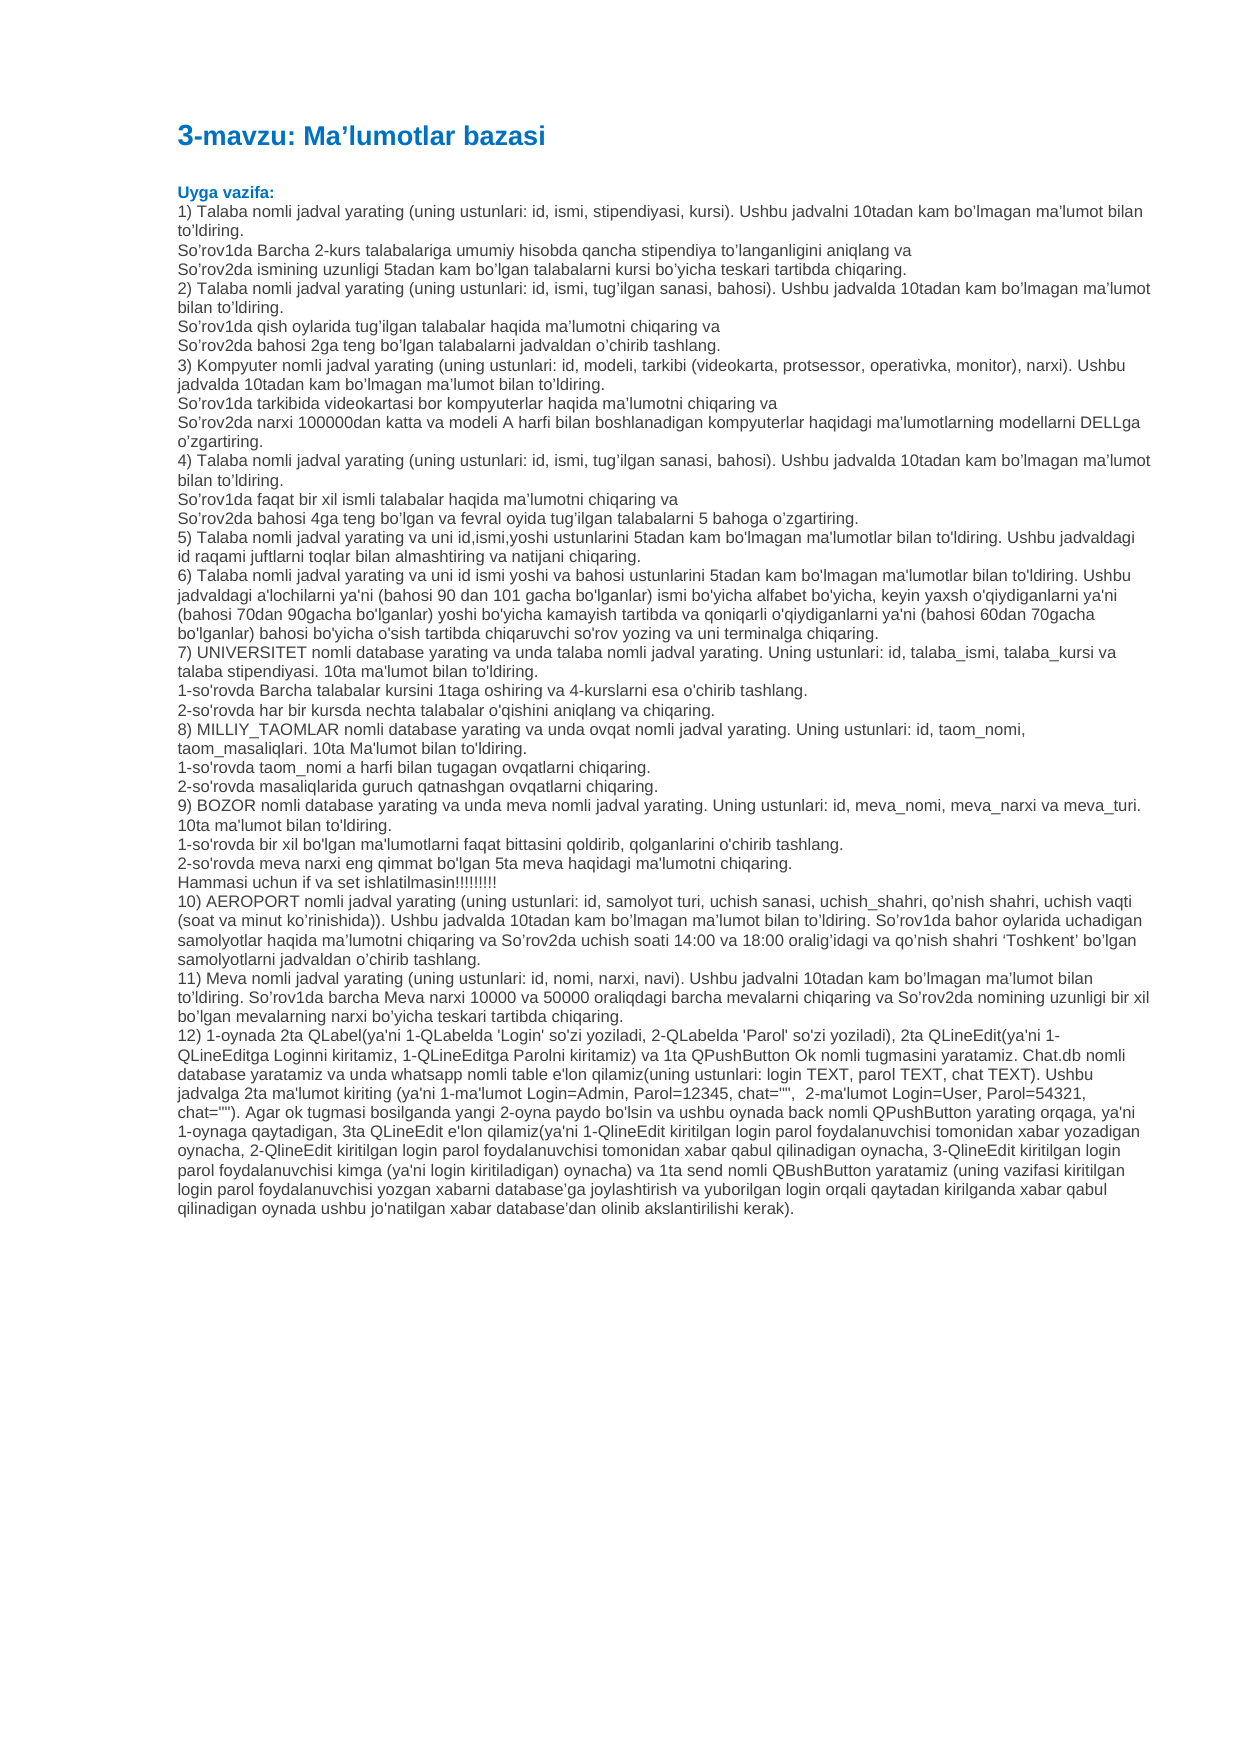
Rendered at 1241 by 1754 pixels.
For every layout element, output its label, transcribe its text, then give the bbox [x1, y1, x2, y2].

text 11) Meva nomli jadval yarating (uning ustunlari: id, nomi, narxi, navi). Ushbu jadvalni 10tadan kam bo’lmagan ma’lumot bilan to’ldiring. So’rov1da barcha Meva narxi 10000 va 50000 oraliqdagi barcha mevalarni chiqaring va So’rov2da nomining uzunligi bir xil bo’lgan mevalarning narxi bo’yicha teskari tartibda chiqaring. 12) 1-oynada 2ta QLabel(ya'ni 1-QLabelda 'Login' so'zi yoziladi, 2-QLabelda 'Parol' so'zi yoziladi), 2ta QLineEdit(ya'ni 1-QLineEditga Loginni kiritamiz, 1-QLineEditga Parolni kiritamiz) va 1ta QPushButton Ok nomli tugmasini yaratamiz. Chat.db nomli database yaratamiz va unda whatsapp nomli table e'lon qilamiz(uning ustunlari: login TEXT, parol TEXT, chat TEXT). Ushbu jadvalga 2ta ma'lumot kiriting (ya'ni 1-ma'lumot Login=Admin, Parol=12345, chat="", 2-ma'lumot Login=User, Parol=54321, chat=""). Agar ok tugmasi bosilganda yangi 2-oyna paydo bo'lsin va ushbu oynada back nomli QPushButton yarating orqaga, ya'ni 1-oynaga qaytadigan, 3ta QLineEdit e'lon qilamiz(ya'ni 1-QlineEdit kiritilgan login parol foydalanuvchisi tomonidan xabar yozadigan oynacha, 2-QlineEdit kiritilgan login parol foydalanuvchisi tomonidan xabar qabul qilinadigan oynacha, 3-QlineEdit kiritilgan login parol foydalanuvchisi kimga (ya'ni login kiritiladigan) oynacha) va 1ta send nomli QBushButton yaratamiz (uning vazifasi kiritilgan login parol foydalanuvchisi yozgan xabarni database’ga joylashtirish va yuborilgan login orqali qaytadan kirilganda xabar qabul qilinadigan oynada ushbu jo'natilgan xabar database’dan olinib akslantirilishi kerak). [177, 969, 1152, 1218]
text 1) Talaba nomli jadval yarating (uning ustunlari: id, ismi, stipendiyasi, kursi). Ushbu jadvalni 10tadan kam bo’lmagan ma’lumot bilan to’ldiring. [177, 202, 1152, 240]
text So’rov2da bahosi 2ga teng bo’lgan talabalarni jadvaldan o’chirib tashlang. [177, 336, 1152, 355]
text 2-so'rovda har bir kursda nechta talabalar o'qishini aniqlang va chiqaring. [177, 700, 1152, 719]
text 1-so'rovda bir xil bo'lgan ma'lumotlarni faqat bittasini qoldirib, qolganlarini o'chirib tashlang. [177, 834, 1152, 854]
text So’rov1da tarkibida videokartasi bor kompyuterlar haqida ma’lumotni chiqaring va [177, 394, 1152, 413]
text 7) UNIVERSITET nomli database yarating va unda talaba nomli jadval yarating. Uning ustunlari: id, talaba_ismi, talaba_kursi va talaba stipendiyasi. 10ta ma'lumot bilan to'ldiring. [177, 643, 1152, 681]
text Hammasi uchun if va set ishlatilmasin!!!!!!!!! [177, 873, 1152, 892]
text 8) MILLIY_TAOMLAR nomli database yarating va unda ovqat nomli jadval yarating. Uning ustunlari: id, taom_nomi, taom_masaliqlari. 10ta Ma'lumot bilan to'ldiring. [177, 719, 1152, 758]
text So’rov1da Barcha 2-kurs talabalariga umumiy hisobda qancha stipendiya to’langanligini aniqlang va [177, 240, 1152, 259]
text 5) Talaba nomli jadval yarating va uni id,ismi,yoshi ustunlarini 5tadan kam bo'lmagan ma'lumotlar bilan to'ldiring. Ushbu jadvaldagi id raqami juftlarni toqlar bilan almashtiring va natijani chiqaring. [177, 528, 1152, 566]
text 1-so'rovda Barcha talabalar kursini 1taga oshiring va 4-kurslarni esa o'chirib tashlang. [177, 681, 1152, 700]
text Uyga vazifa: [177, 183, 1152, 202]
text 2-so'rovda masaliqlarida guruch qatnashgan ovqatlarni chiqaring. [177, 777, 1152, 796]
text So’rov2da bahosi 4ga teng bo’lgan va fevral oyida tug’ilgan talabalarni 5 bahoga o’zgartiring. [177, 509, 1152, 528]
text 10) AEROPORT nomli jadval yarating (uning ustunlari: id, samolyot turi, uchish sanasi, uchish_shahri, qo’nish shahri, uchish vaqti (soat va minut ko’rinishida)). Ushbu jadvalda 10tadan kam bo’lmagan ma’lumot bilan to’ldiring. So’rov1da bahor oylarida uchadigan samolyotlar haqida ma’lumotni chiqaring va So’rov2da uchish soati 14:00 va 18:00 oralig’idagi va qo’nish shahri ‘Toshkent’ bo’lgan samolyotlarni jadvaldan o’chirib tashlang. [177, 892, 1152, 969]
text So’rov1da faqat bir xil ismli talabalar haqida ma’lumotni chiqaring va [177, 489, 1152, 509]
text 2-so'rovda meva narxi eng qimmat bo'lgan 5ta meva haqidagi ma'lumotni chiqaring. [177, 854, 1152, 873]
text So’rov2da narxi 100000dan katta va modeli A harfi bilan boshlanadigan kompyuterlar haqidagi ma’lumotlarning modellarni DELLga o’zgartiring. [177, 413, 1152, 451]
text 3-mavzu: Ma’lumotlar bazasi [177, 118, 1152, 152]
text 9) BOZOR nomli database yarating va unda meva nomli jadval yarating. Uning ustunlari: id, meva_nomi, meva_narxi va meva_turi. 10ta ma'lumot bilan to'ldiring. [177, 796, 1152, 834]
text 2) Talaba nomli jadval yarating (uning ustunlari: id, ismi, tug’ilgan sanasi, bahosi). Ushbu jadvalda 10tadan kam bo’lmagan ma’lumot bilan to’ldiring. [177, 279, 1152, 317]
text So’rov1da qish oylarida tug’ilgan talabalar haqida ma’lumotni chiqaring va [177, 317, 1152, 336]
text 1-so'rovda taom_nomi a harfi bilan tugagan ovqatlarni chiqaring. [177, 758, 1152, 777]
text 4) Talaba nomli jadval yarating (uning ustunlari: id, ismi, tug’ilgan sanasi, bahosi). Ushbu jadvalda 10tadan kam bo’lmagan ma’lumot bilan to’ldiring. [177, 451, 1152, 489]
text So’rov2da ismining uzunligi 5tadan kam bo’lgan talabalarni kursi bo’yicha teskari tartibda chiqaring. [177, 259, 1152, 279]
text 3) Kompyuter nomli jadval yarating (uning ustunlari: id, modeli, tarkibi (videokarta, protsessor, operativka, monitor), narxi). Ushbu jadvalda 10tadan kam bo’lmagan ma’lumot bilan to’ldiring. [177, 355, 1152, 394]
text 6) Talaba nomli jadval yarating va uni id ismi yoshi va bahosi ustunlarini 5tadan kam bo'lmagan ma'lumotlar bilan to'ldiring. Ushbu jadvaldagi a'lochilarni ya'ni (bahosi 90 dan 101 gacha bo'lganlar) ismi bo'yicha alfabet bo'yicha, keyin yaxsh o'qiydiganlarni ya'ni (bahosi 70dan 90gacha bo'lganlar) yoshi bo'yicha kamayish tartibda va qoniqarli o'qiydiganlarni ya'ni (bahosi 60dan 70gacha bo'lganlar) bahosi bo'yicha o'sish tartibda chiqaruvchi so'rov yozing va uni terminalga chiqaring. [177, 566, 1152, 643]
